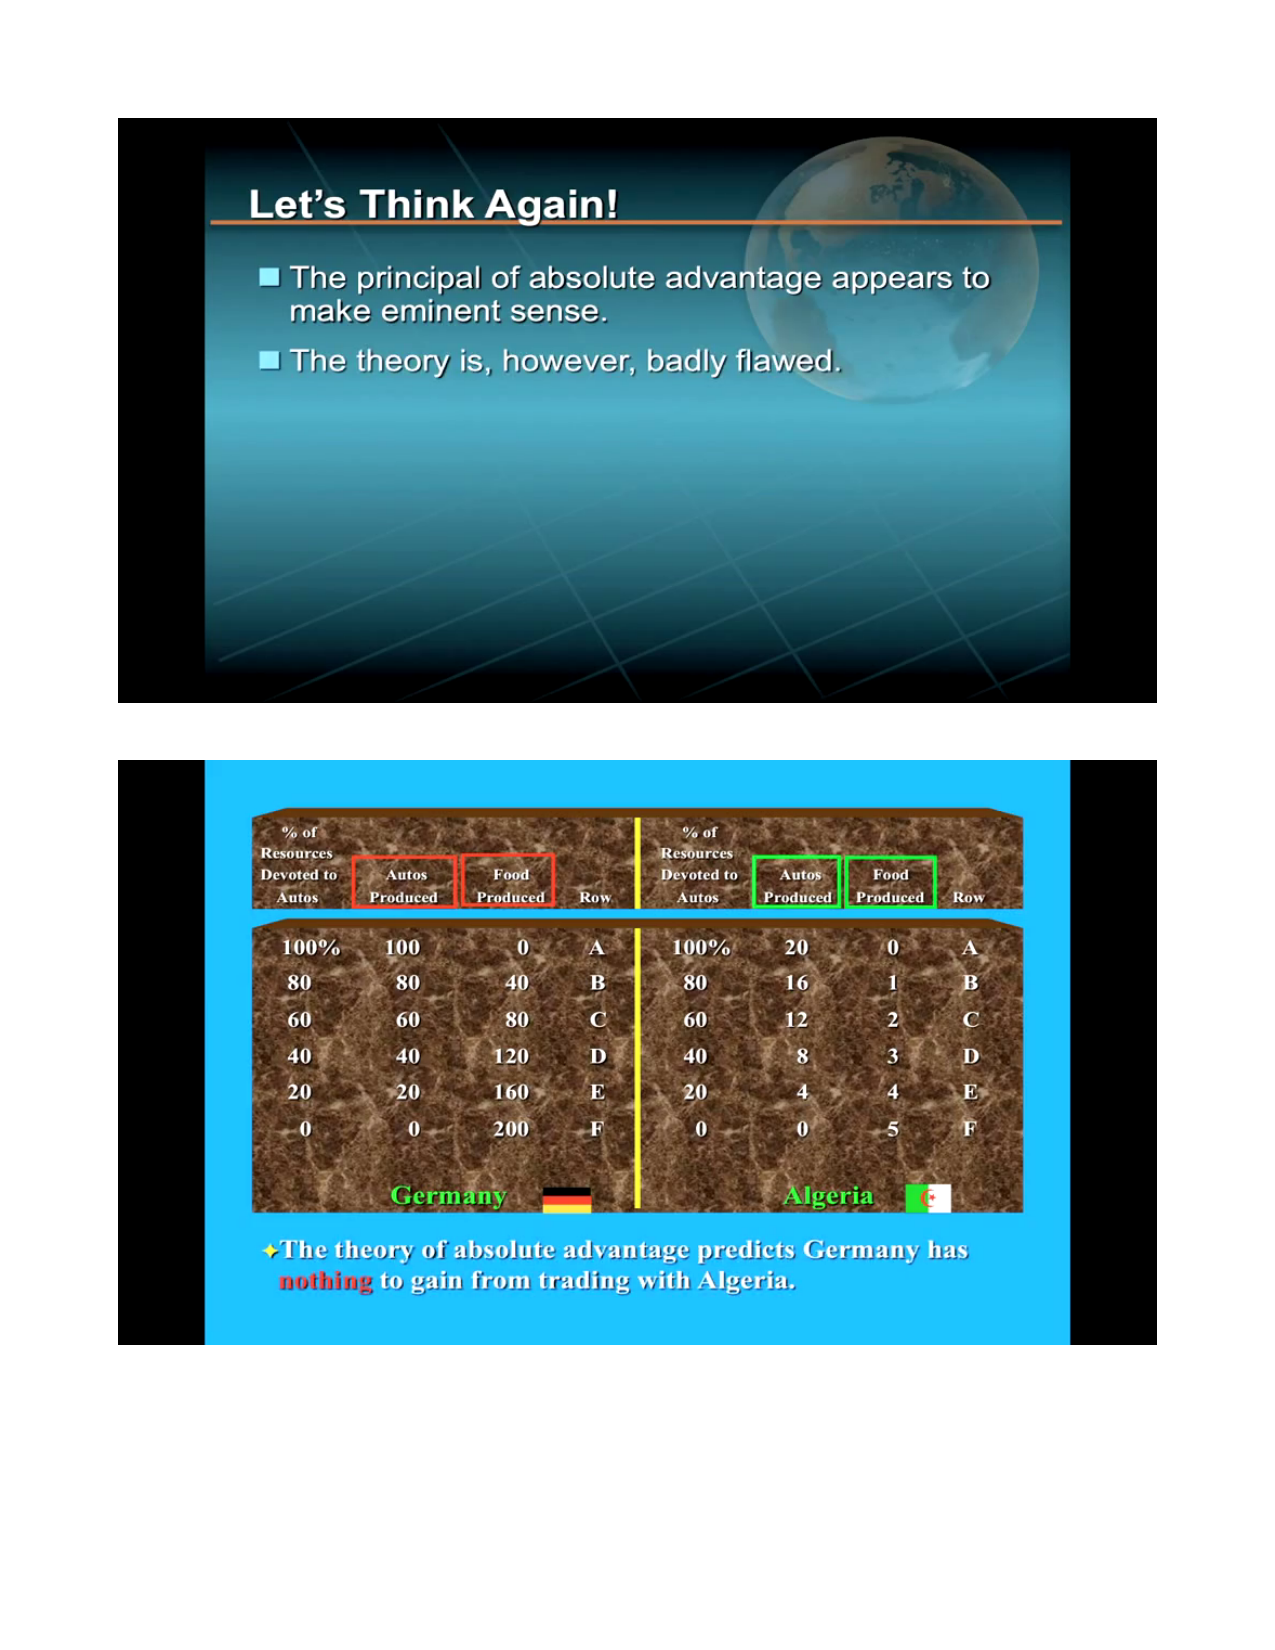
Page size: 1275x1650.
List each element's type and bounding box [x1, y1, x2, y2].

picture [118, 760, 1157, 1345]
picture [118, 118, 1157, 703]
